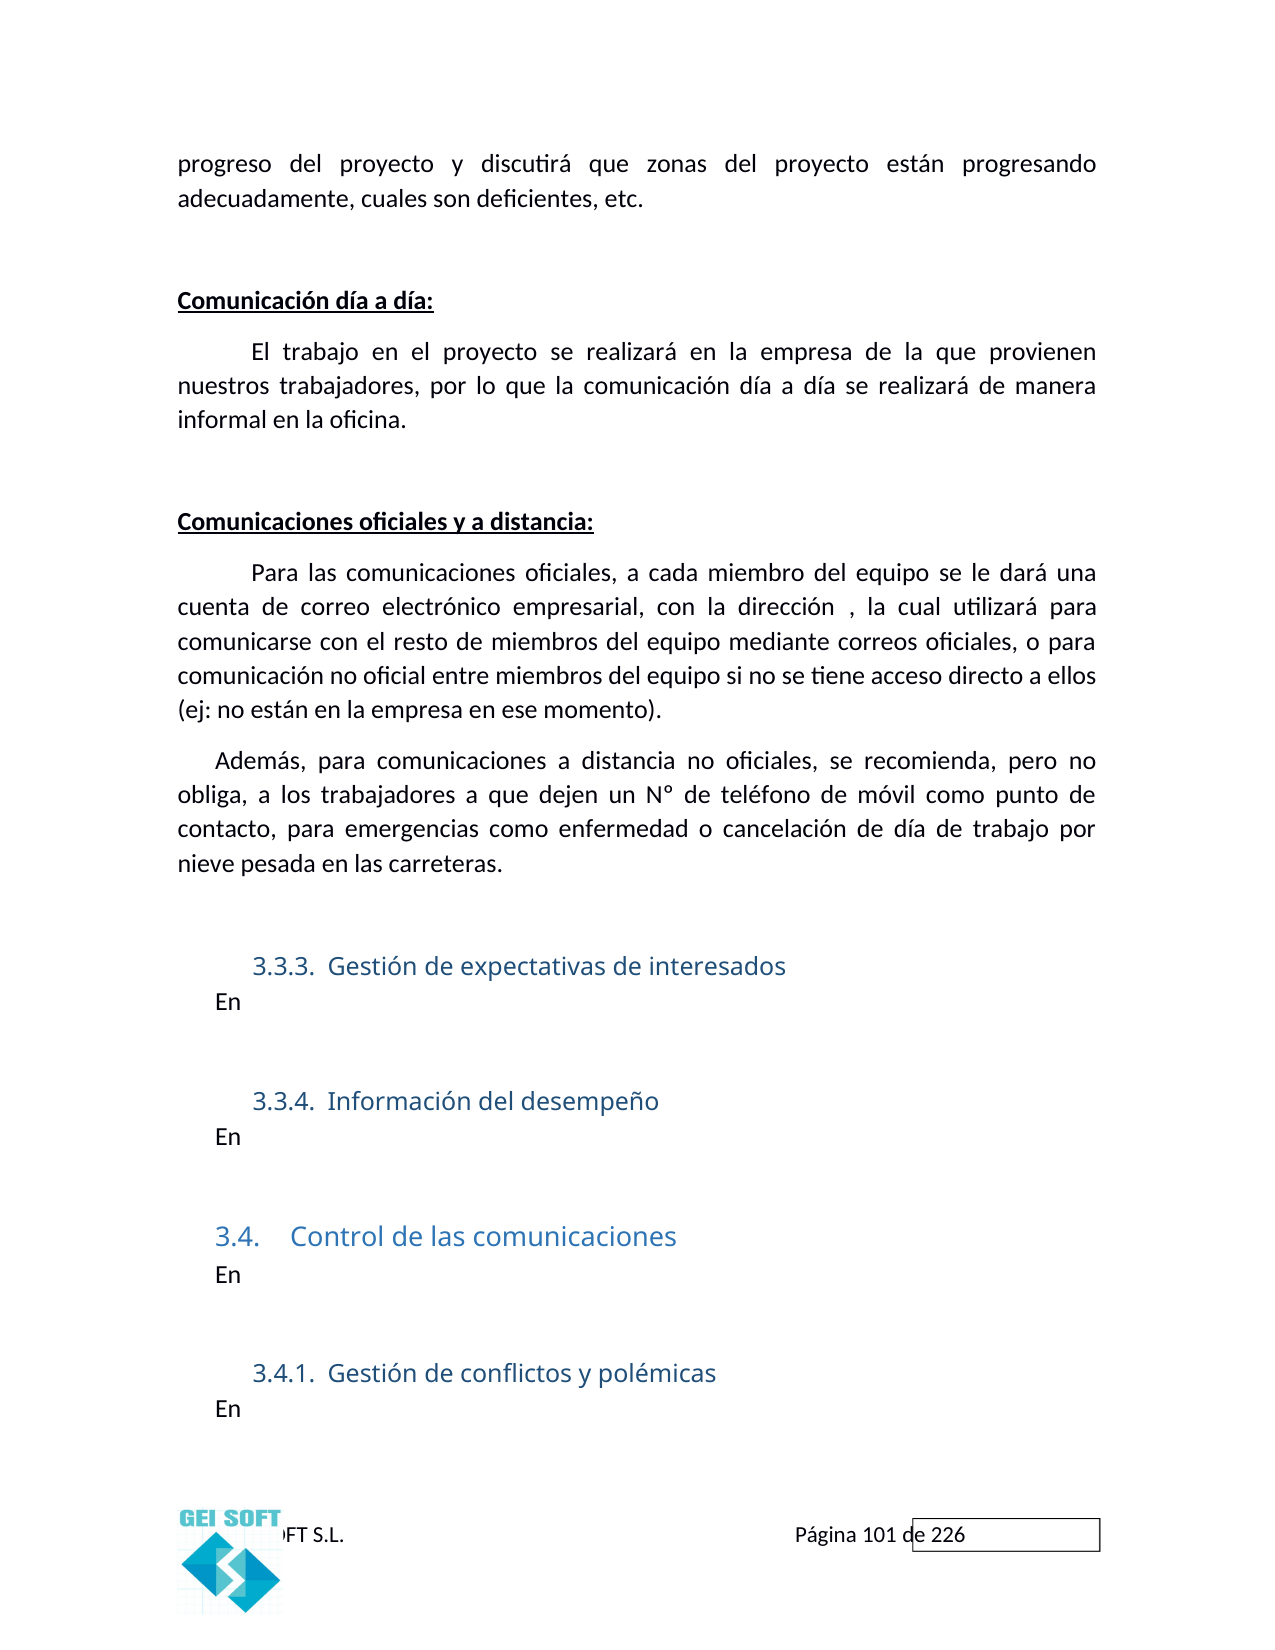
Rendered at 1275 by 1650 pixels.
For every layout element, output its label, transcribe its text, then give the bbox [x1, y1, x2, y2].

subtitle Gestión de expectativas de interesados [252, 949, 1098, 983]
subtitle Control de las comunicaciones [215, 1218, 1098, 1255]
text En [177, 986, 1098, 1017]
text En [177, 1392, 1098, 1424]
picture [177, 1507, 284, 1615]
subtitle Gestión de conflictos y polémicas [252, 1356, 1098, 1389]
text Además, para comunicaciones a distancia no oficiales, se recomienda, pero no obliga, a los trabajadores a que dejen un Nº de teléfono de móvil como punto de contacto, para emergencias como enfermedad o cancelación de día de trabajo por nieve pesada en las carreteras. [177, 744, 1098, 879]
text Comunicación día a día: [177, 284, 1098, 316]
subtitle Información del desempeño [252, 1083, 1098, 1117]
text En [177, 1258, 1098, 1289]
text Comunicaciones oficiales y a distancia: [177, 505, 1098, 537]
text Para las comunicaciones oficiales, a cada miembro del equipo se le dará una cuenta de correo electrónico empresarial, con la dirección Nombre.Apellido1Apellido2@gei.es, la cual utilizará para comunicarse con el resto de miembros del equipo mediante correos oficiales, o para comunicación no oficial entre miembros del equipo si no se tiene acceso directo a ellos (ej: no están en la empresa en ese momento). [177, 556, 1098, 725]
text El trabajo en el proyecto se realizará en la empresa de la que provienen nuestros trabajadores, por lo que la comunicación día a día se realizará de manera informal en la oficina. [177, 335, 1098, 435]
text En [177, 1120, 1098, 1152]
picture [912, 1518, 1102, 1553]
